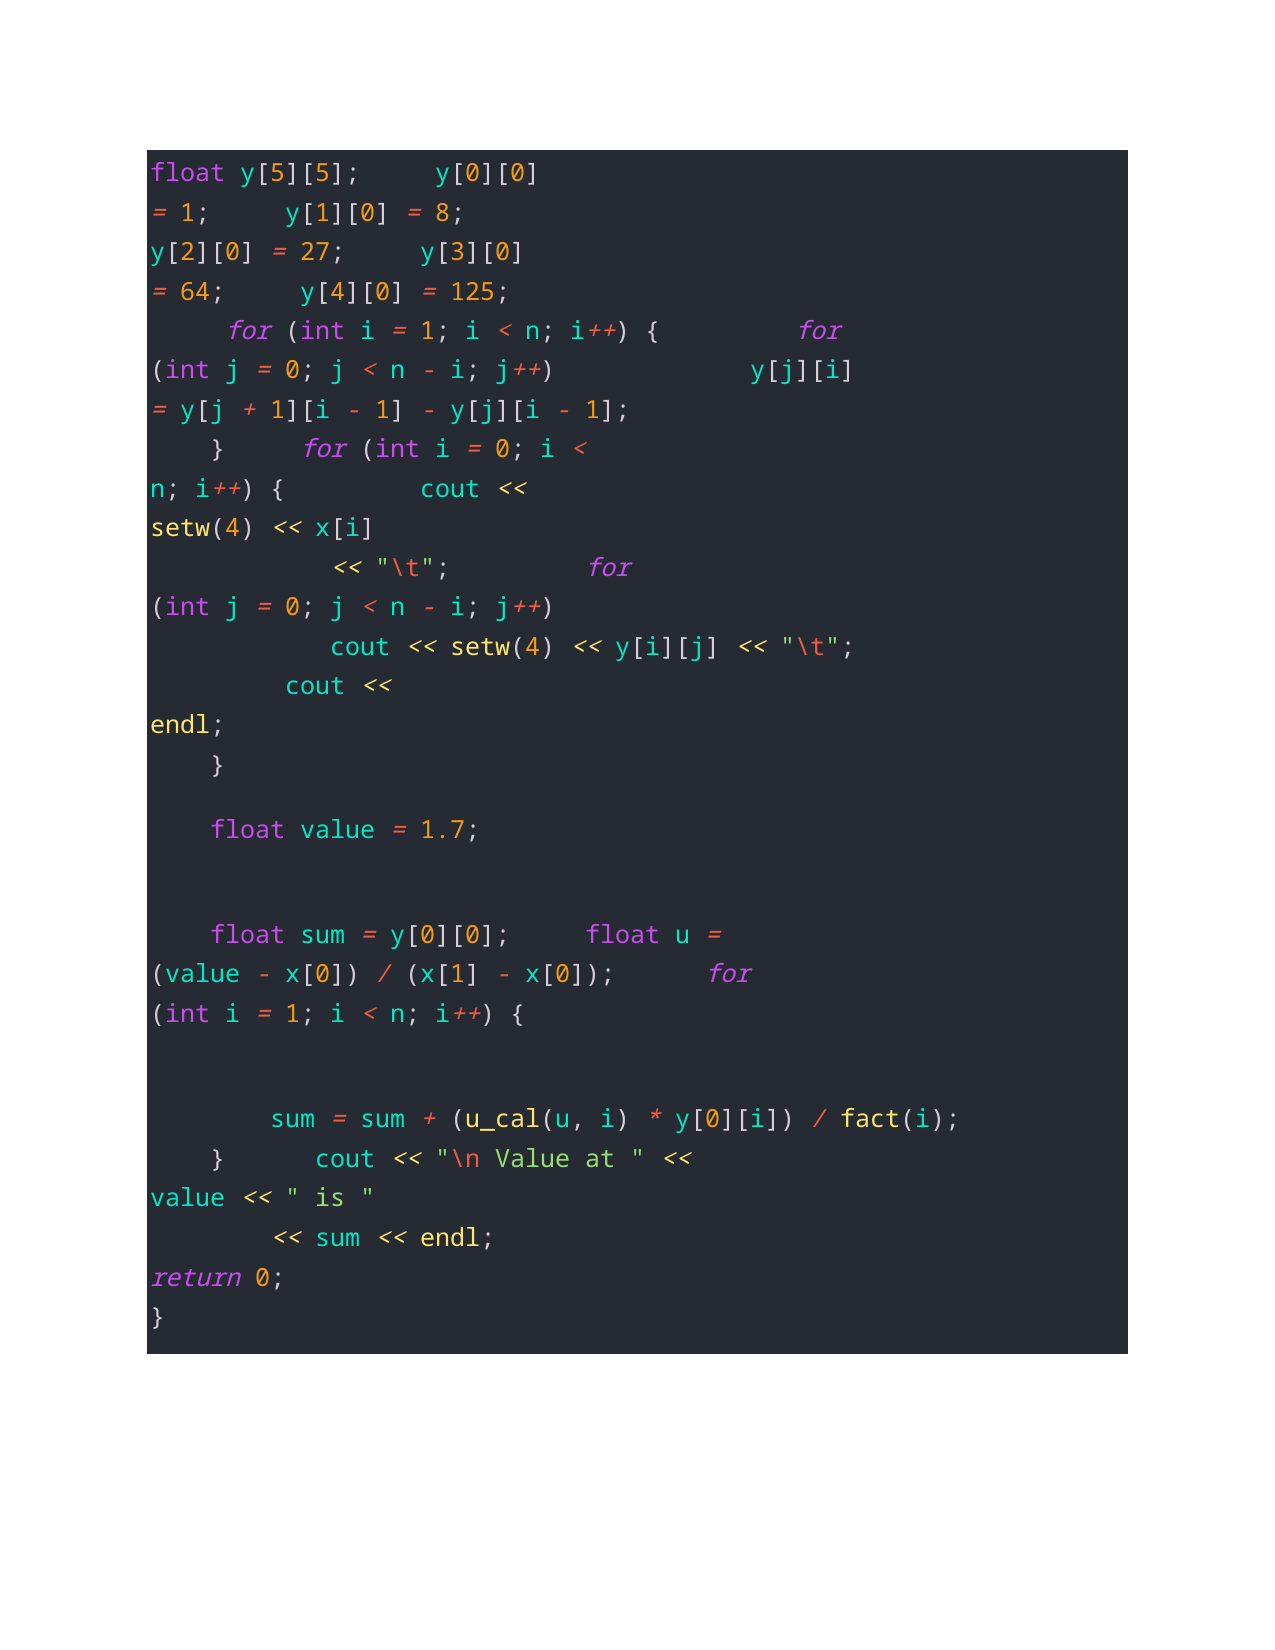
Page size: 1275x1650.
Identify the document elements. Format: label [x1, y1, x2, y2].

table_cell [147, 150, 1128, 1354]
